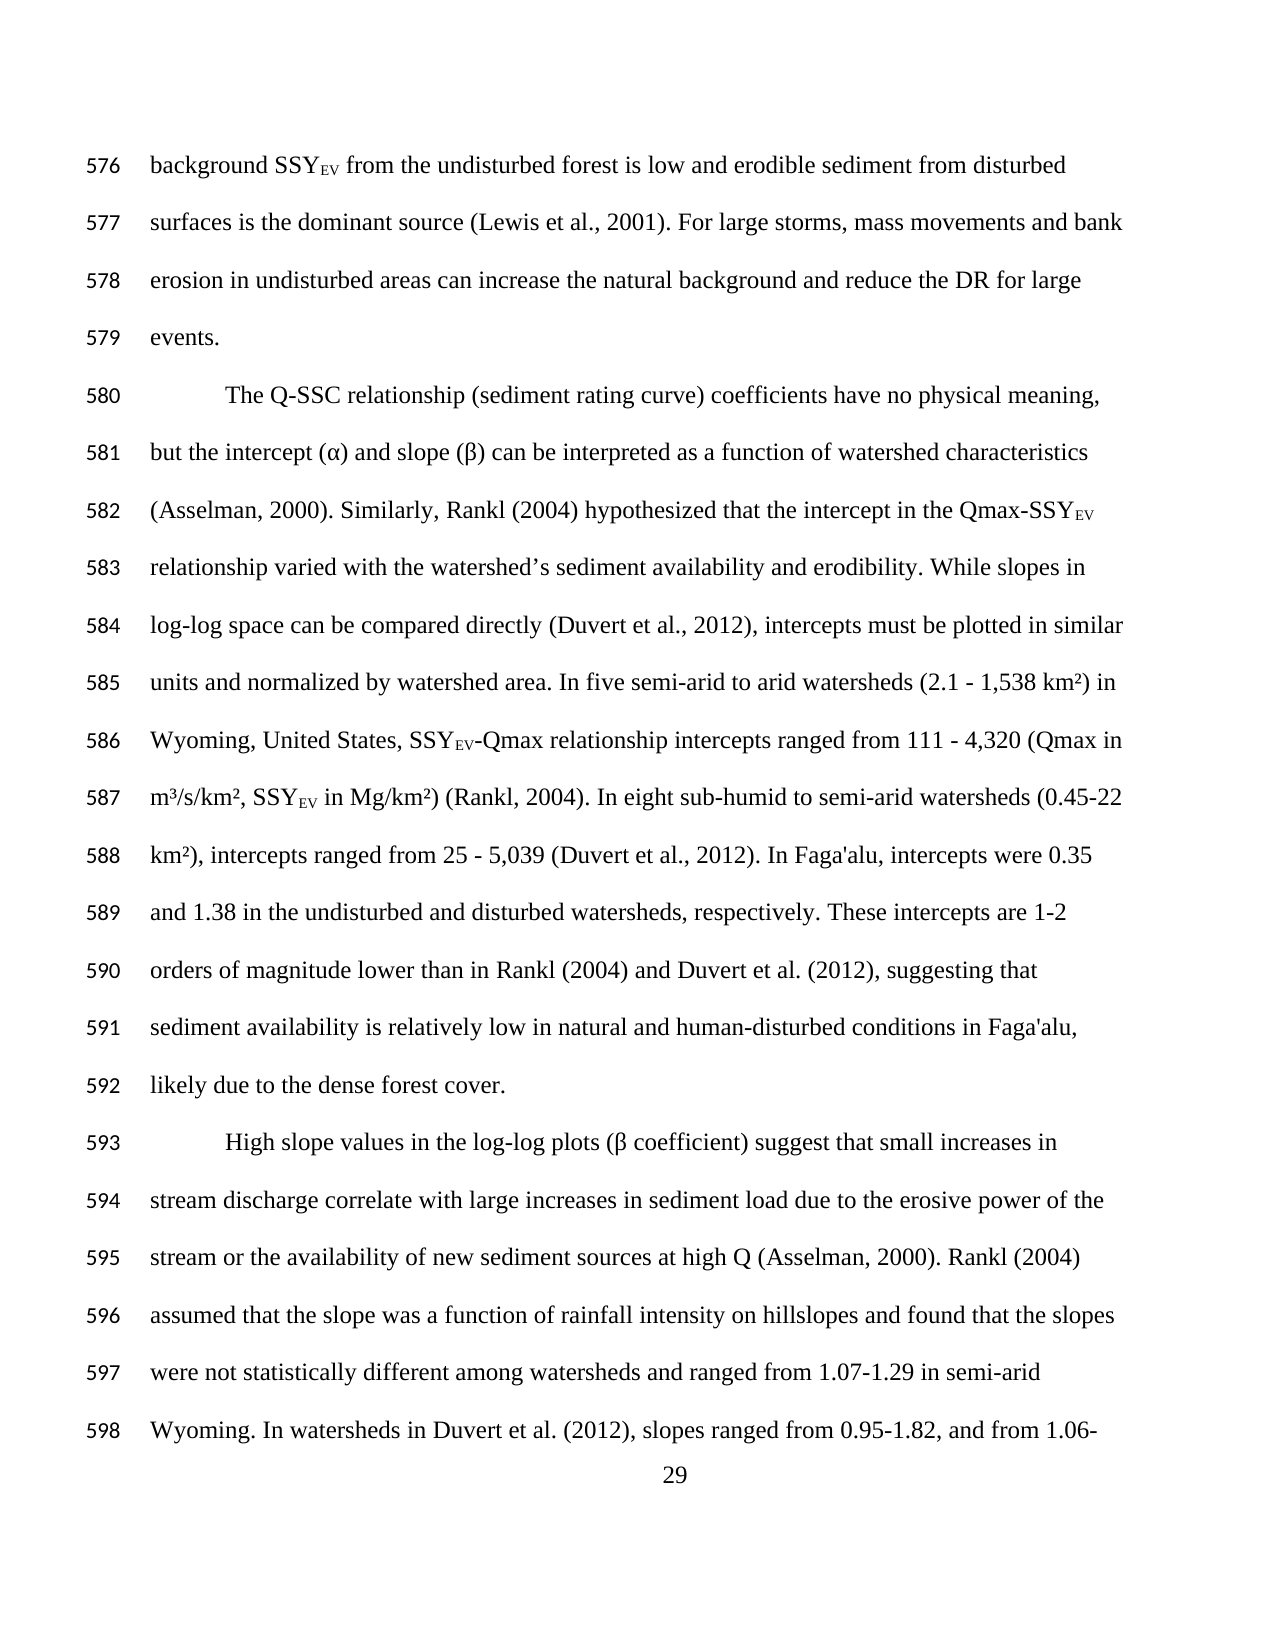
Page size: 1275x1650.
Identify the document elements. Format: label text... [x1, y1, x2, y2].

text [150, 1127, 1125, 1444]
text The Q-SSC relationship (sediment rating curve) coefficients have no physical meaning, but the intercept (α) and slope (β) can be interpreted as a function of watershed characteristics (Asselman, 2000). Similarly, Rankl (2004) hypothesized that the intercept in the Qmax-SSYEV relationship varied with the watershed’s sediment availability and erodibility. While slopes in log-log space can be compared directly (Duvert et al., 2012), intercepts must be plotted in similar units and normalized by watershed area. In five semi-arid to arid watersheds (2.1 - 1,538 km²) in Wyoming, United States, SSYEV-Qmax relationship intercepts ranged from 111 - 4,320 (Qmax in m³/s/km², SSYEV in Mg/km²) (Rankl, 2004). In eight sub-humid to semi-arid watersheds (0.45-22 km²), intercepts ranged from 25 - 5,039 (Duvert et al., 2012). In Faga'alu, intercepts were 0.35 and 1.38 in the undisturbed and disturbed watersheds, respectively. These intercepts are 1-2 orders of magnitude lower than in Rankl (2004) and Duvert et al. (2012), suggesting that sediment availability is relatively low in natural and human-disturbed conditions in Faga'alu, likely due to the dense forest cover. [150, 380, 1125, 1099]
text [150, 150, 1125, 351]
